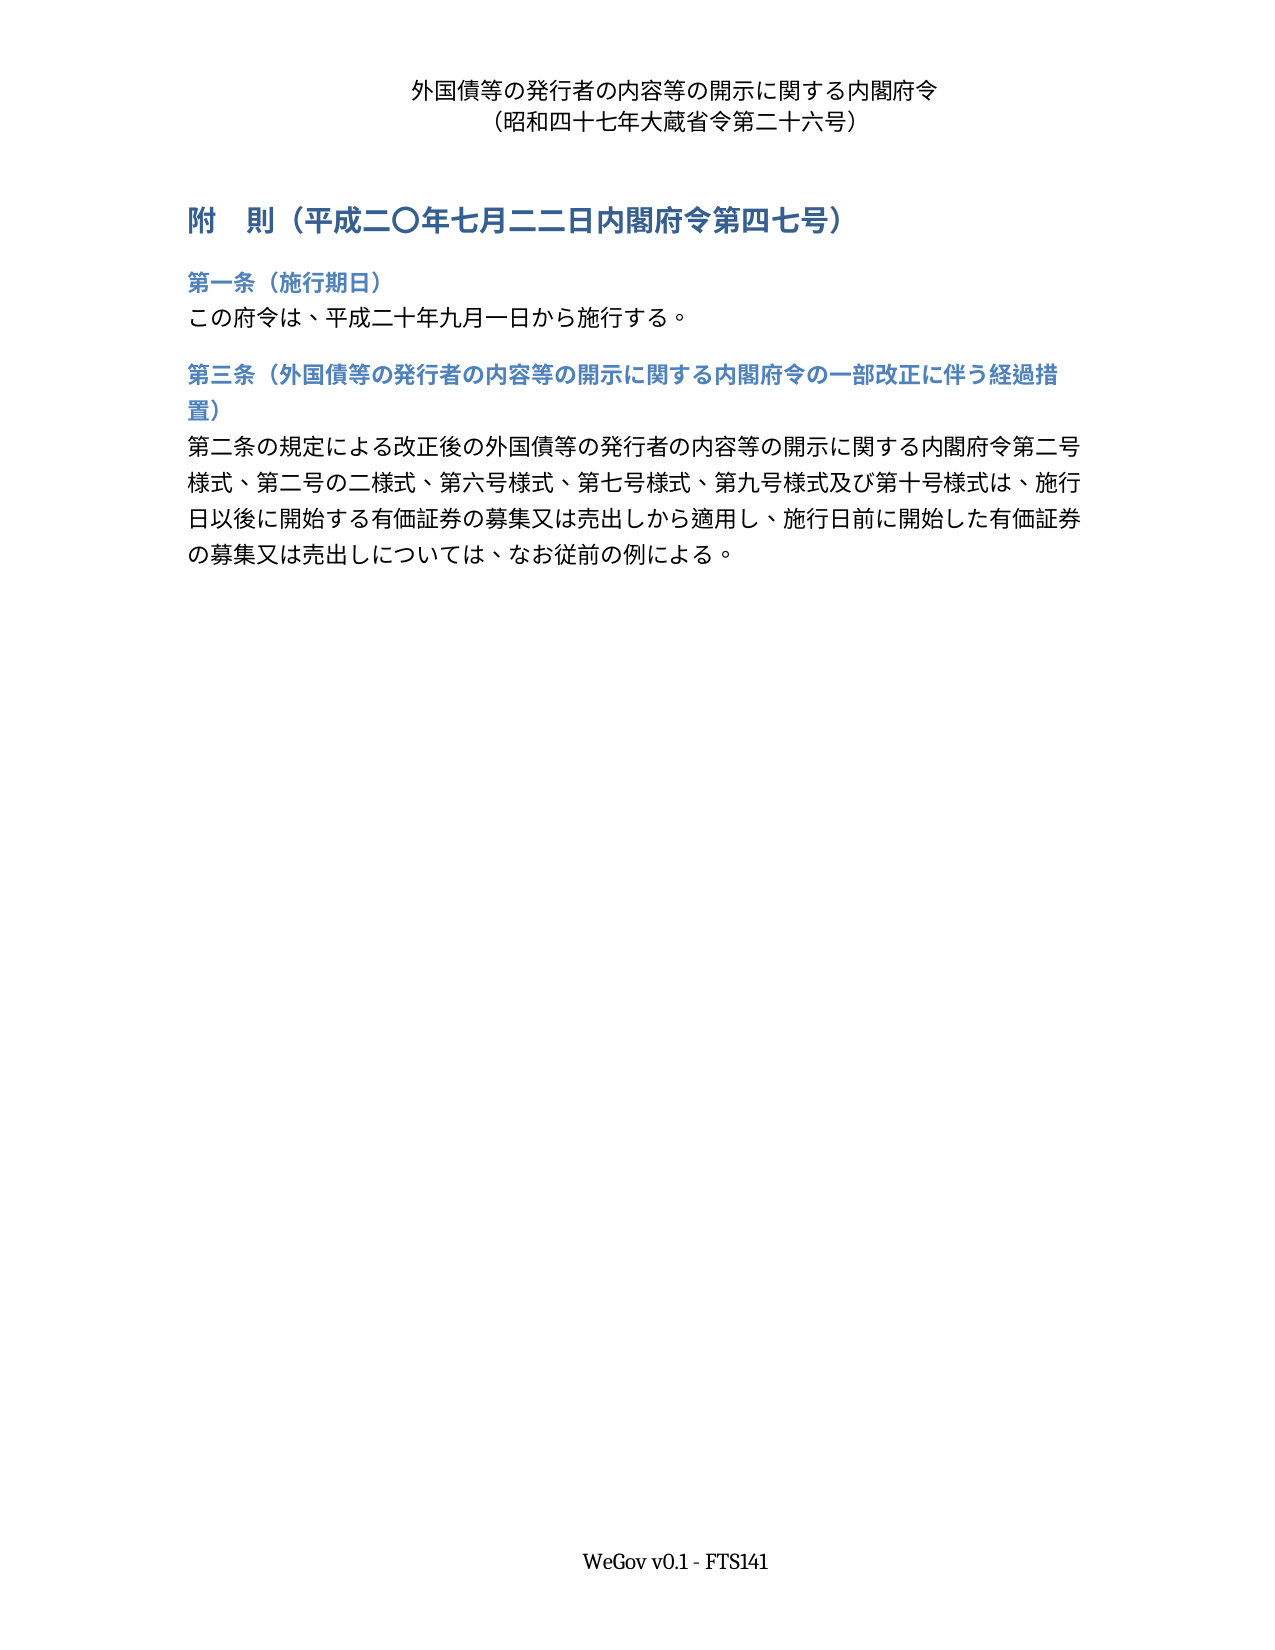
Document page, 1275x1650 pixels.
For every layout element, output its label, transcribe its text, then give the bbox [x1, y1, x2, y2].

subtitle 第一条（施行期日） [187, 266, 1087, 298]
text 第二条の規定による改正後の外国債等の発行者の内容等の開示に関する内閣府令第二号様式、第二号の二様式、第六号様式、第七号様式、第九号様式及び第十号様式は、施行日以後に開始する有価証券の募集又は売出しから適用し、施行日前に開始した有価証券の募集又は売出しについては、なお従前の例による。 [187, 431, 1087, 570]
text この府令は、平成二十年九月一日から施行する。 [187, 302, 1087, 334]
subtitle 附 則（平成二〇年七月二二日内閣府令第四七号） [187, 200, 1087, 240]
subtitle 第三条（外国債等の発行者の内容等の開示に関する内閣府令の一部改正に伴う経過措置） [187, 359, 1087, 426]
